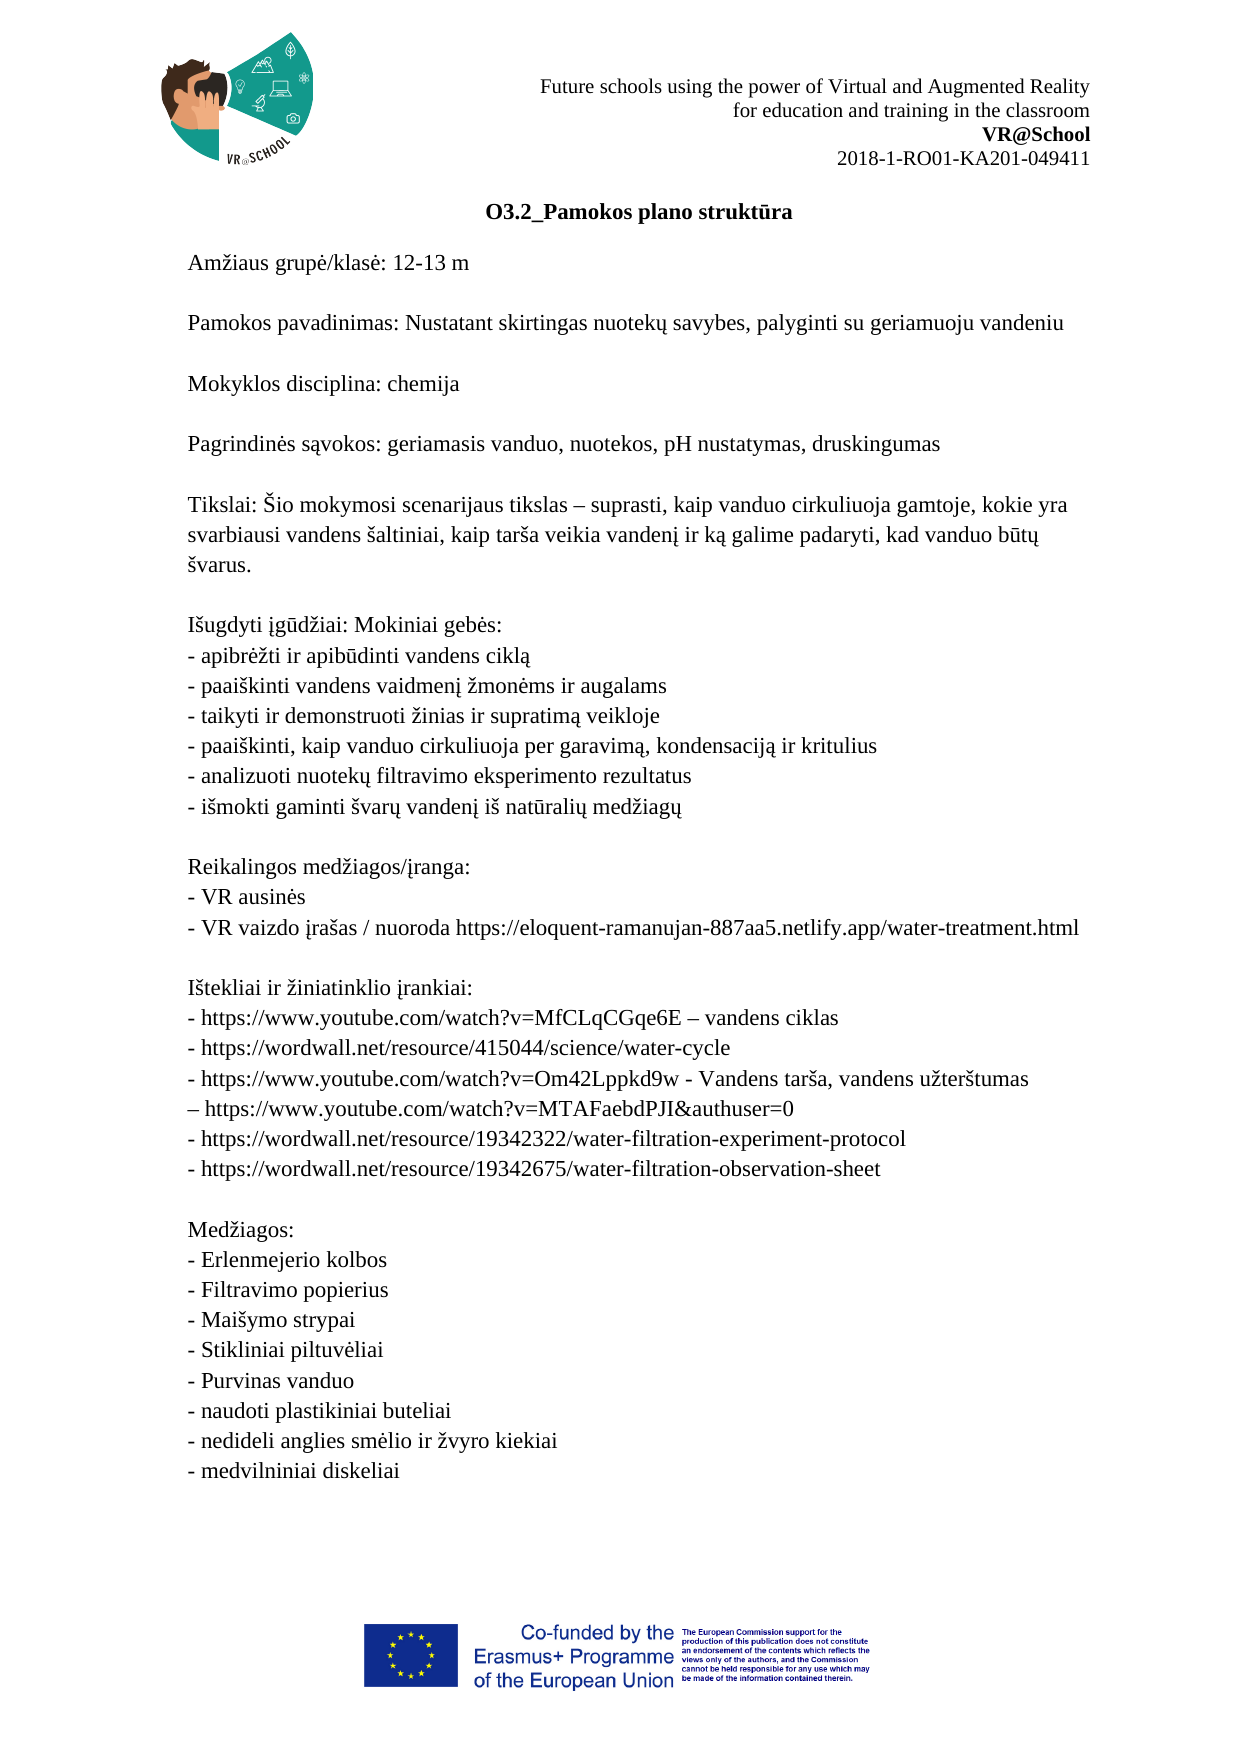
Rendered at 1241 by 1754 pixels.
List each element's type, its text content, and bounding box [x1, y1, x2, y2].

text - paaiškinti, kaip vanduo cirkuliuoja per garavimą, kondensaciją ir kritulius [187, 732, 1090, 759]
text - Erlenmejerio kolbos [187, 1246, 1090, 1272]
text - paaiškinti vandens vaidmenį žmonėms ir augalams [187, 672, 1090, 698]
text Pamokos pavadinimas: Nustatant skirtingas nuotekų savybes, palyginti su geriamuoju vandeniu [187, 309, 1090, 336]
text - nedideli anglies smėlio ir žvyro kiekiai [187, 1427, 1090, 1453]
text - taikyti ir demonstruoti žinias ir supratimą veikloje [187, 702, 1090, 728]
text Amžiaus grupė/klasė: 12-13 m [187, 249, 1090, 275]
text - https://wordwall.net/resource/19342322/water-filtration-experiment-protocol [187, 1125, 1090, 1151]
text - apibrėžti ir apibūdinti vandens ciklą [187, 642, 1090, 668]
text - naudoti plastikiniai buteliai [187, 1397, 1090, 1423]
text Mokyklos disciplina: chemija [187, 370, 1090, 396]
text - išmokti gaminti švarų vandenį iš natūralių medžiagų [187, 793, 1090, 819]
picture [161, 32, 313, 175]
text - VR ausinės [187, 883, 1090, 910]
text – https://www.youtube.com/watch?v=MTAFaebdPJI&authuser=0 [187, 1095, 1090, 1121]
text - https://www.youtube.com/watch?v=MfCLqCGqe6E – vandens ciklas [187, 1004, 1090, 1031]
text - Maišymo strypai [187, 1306, 1090, 1333]
text - https://wordwall.net/resource/415044/science/water-cycle [187, 1034, 1090, 1061]
text - medvilniniai diskeliai [187, 1457, 1090, 1484]
text - https://wordwall.net/resource/19342675/water-filtration-observation-sheet [187, 1155, 1090, 1182]
text Išugdyti įgūdžiai: Mokiniai gebės: [187, 612, 1090, 638]
text - Filtravimo popierius [187, 1276, 1090, 1302]
picture [360, 1608, 876, 1692]
text - analizuoti nuotekų filtravimo eksperimento rezultatus [187, 763, 1090, 789]
text O3.2_Pamokos plano struktūra [187, 198, 1090, 224]
text - Stikliniai piltuvėliai [187, 1337, 1090, 1363]
text Pagrindinės sąvokos: geriamasis vanduo, nuotekos, pH nustatymas, druskingumas [187, 430, 1090, 457]
text - VR vaizdo įrašas / nuoroda https://eloquent-ramanujan-887aa5.netlify.app/water-treatment.html [187, 914, 1090, 940]
text - Purvinas vanduo [187, 1367, 1090, 1393]
text Medžiagos: [187, 1216, 1090, 1242]
text Reikalingos medžiagos/įranga: [187, 853, 1090, 879]
text Tikslai: Šio mokymosi scenarijaus tikslas – suprasti, kaip vanduo cirkuliuoja gamtoje, kokie yra svarbiausi vandens šaltiniai, kaip tarša veikia vandenį ir ką galime padaryti, kad vanduo būtų švarus. [187, 491, 1090, 577]
text Ištekliai ir žiniatinklio įrankiai: [187, 974, 1090, 1000]
text - https://www.youtube.com/watch?v=Om42Lppkd9w - Vandens tarša, vandens užterštumas [187, 1065, 1090, 1091]
